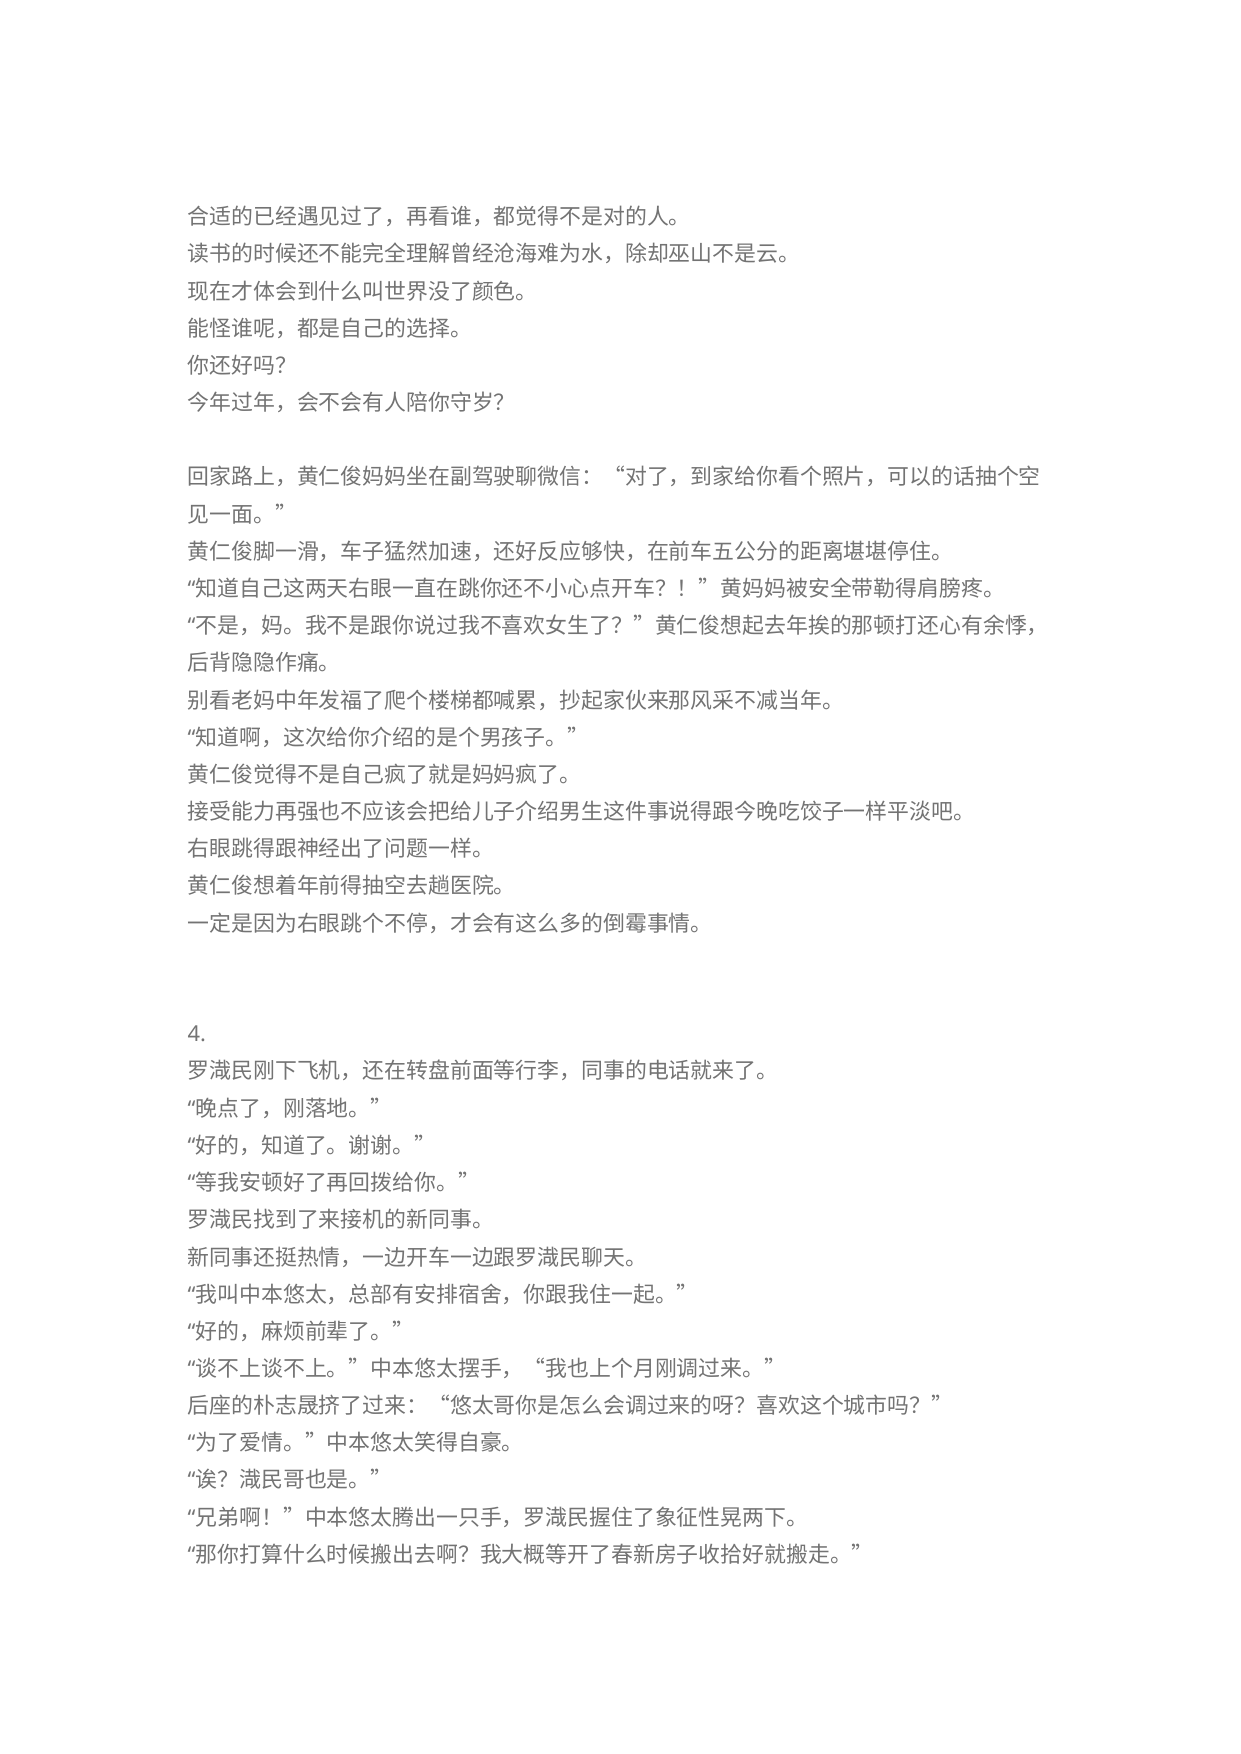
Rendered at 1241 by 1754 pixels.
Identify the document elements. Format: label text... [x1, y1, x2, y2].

text “好的，麻烦前辈了。” [187, 1313, 1053, 1346]
text 一定是因为右眼跳个不停，才会有这么多的倒霉事情。 [187, 905, 1053, 938]
text 合适的已经遇见过了，再看谁，都觉得不是对的人。 [187, 199, 1053, 231]
text 读书的时候还不能完全理解曾经沧海难为水，除却巫山不是云。 [187, 236, 1053, 268]
text 你还好吗？ [187, 348, 1053, 380]
text “等我安顿好了再回拨给你。” [187, 1165, 1053, 1197]
text 能怪谁呢，都是自己的选择。 [187, 310, 1053, 343]
text “谈不上谈不上。”中本悠太摆手，“我也上个月刚调过来。” [187, 1351, 1053, 1383]
text “那你打算什么时候搬出去啊？我大概等开了春新房子收拾好就搬走。” [187, 1537, 1053, 1569]
text 4. [187, 1016, 1053, 1049]
text “知道啊，这次给你介绍的是个男孩子。” [187, 719, 1053, 752]
text “晚点了，刚落地。” [187, 1090, 1053, 1123]
text “我叫中本悠太，总部有安排宿舍，你跟我住一起。” [187, 1276, 1053, 1309]
text 黄仁俊想着年前得抽空去趟医院。 [187, 868, 1053, 901]
text 今年过年，会不会有人陪你守岁？ [187, 385, 1053, 417]
text 罗渽民刚下飞机，还在转盘前面等行李，同事的电话就来了。 [187, 1053, 1053, 1086]
text 回家路上，黄仁俊妈妈坐在副驾驶聊微信：“对了，到家给你看个照片，可以的话抽个空见一面。” [187, 459, 1053, 529]
text “兄弟啊！”中本悠太腾出一只手，罗渽民握住了象征性晃两下。 [187, 1499, 1053, 1532]
text 罗渽民找到了来接机的新同事。 [187, 1202, 1053, 1234]
text 右眼跳得跟神经出了问题一样。 [187, 831, 1053, 863]
text “知道自己这两天右眼一直在跳你还不小心点开车？！”黄妈妈被安全带勒得肩膀疼。 [187, 571, 1053, 603]
text 现在才体会到什么叫世界没了颜色。 [187, 273, 1053, 306]
text 后座的朴志晟挤了过来：“悠太哥你是怎么会调过来的呀？喜欢这个城市吗？” [187, 1388, 1053, 1420]
text “好的，知道了。谢谢。” [187, 1127, 1053, 1160]
text 新同事还挺热情，一边开车一边跟罗渽民聊天。 [187, 1239, 1053, 1272]
text 接受能力再强也不应该会把给儿子介绍男生这件事说得跟今晚吃饺子一样平淡吧。 [187, 794, 1053, 826]
text “为了爱情。”中本悠太笑得自豪。 [187, 1425, 1053, 1457]
text “不是，妈。我不是跟你说过我不喜欢女生了？”黄仁俊想起去年挨的那顿打还心有余悸，后背隐隐作痛。 [187, 608, 1053, 677]
text 黄仁俊脚一滑，车子猛然加速，还好反应够快，在前车五公分的距离堪堪停住。 [187, 533, 1053, 566]
text 别看老妈中年发福了爬个楼梯都喊累，抄起家伙来那风采不减当年。 [187, 682, 1053, 715]
text “诶？渽民哥也是。” [187, 1462, 1053, 1495]
text 黄仁俊觉得不是自己疯了就是妈妈疯了。 [187, 757, 1053, 789]
